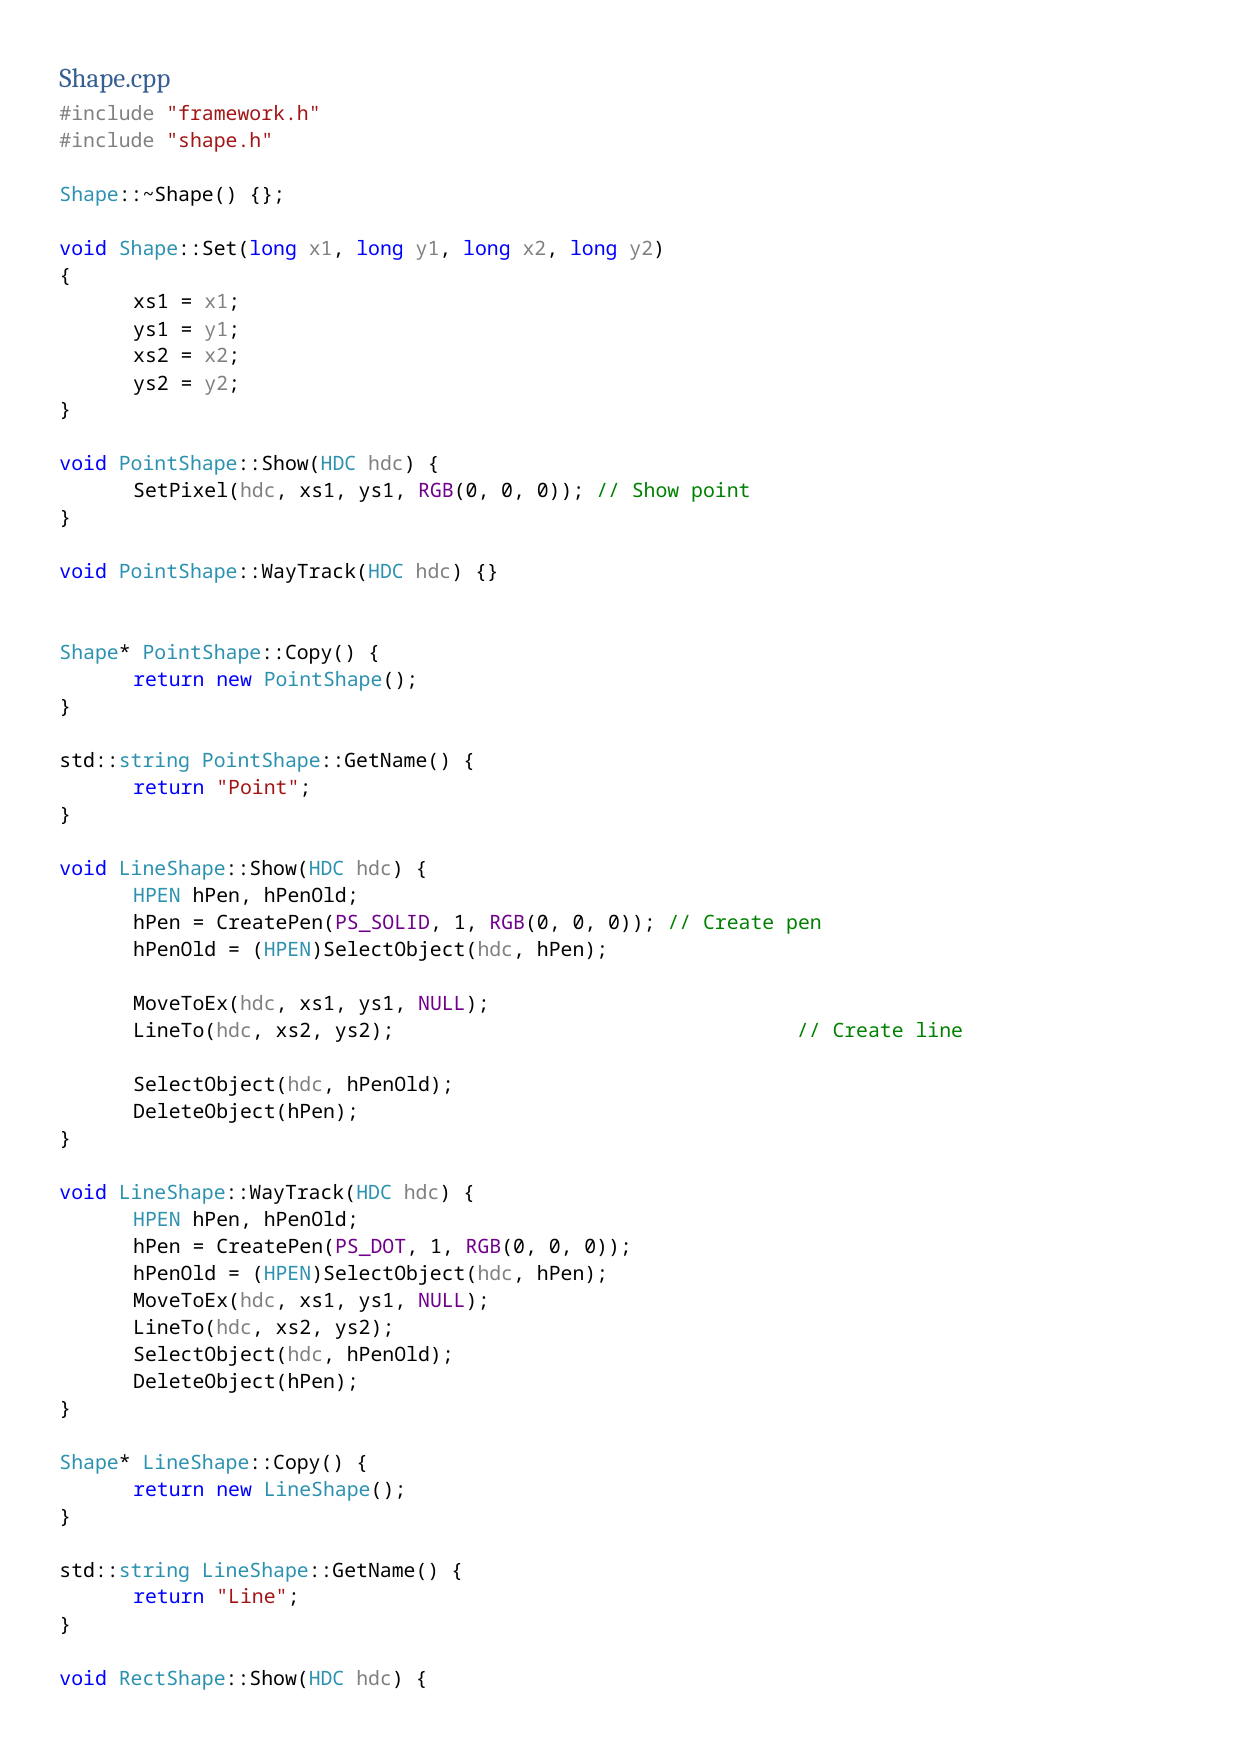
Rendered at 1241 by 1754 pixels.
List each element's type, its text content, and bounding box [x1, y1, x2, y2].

text } [59, 396, 1181, 423]
text hPenOld = (HPEN)SelectObject(hdc, hPen); [59, 935, 1181, 962]
text Shape::~Shape() {}; [59, 180, 1181, 207]
text hPenOld = (HPEN)SelectObject(hdc, hPen); [59, 1259, 1181, 1286]
text void RectShape::Show(HDC hdc) { [59, 1664, 1181, 1691]
text SelectObject(hdc, hPenOld); [59, 1070, 1181, 1097]
text { [59, 261, 1181, 288]
text void LineShape::WayTrack(HDC hdc) { [59, 1178, 1181, 1205]
text Shape* PointShape::Copy() { [59, 638, 1181, 666]
text return new LineShape(); [59, 1475, 1181, 1502]
text #include "framework.h" [59, 99, 1181, 126]
text void Shape::Set(long x1, long y1, long x2, long y2) [59, 234, 1181, 261]
text void PointShape::Show(HDC hdc) { [59, 450, 1181, 477]
text } [59, 692, 1181, 719]
text HPEN hPen, hPenOld; [59, 881, 1181, 908]
text hPen = CreatePen(PS_DOT, 1, RGB(0, 0, 0)); [59, 1232, 1181, 1259]
text xs1 = x1; [59, 288, 1181, 315]
text Shape* LineShape::Copy() { [59, 1448, 1181, 1475]
text } [59, 800, 1181, 827]
text void PointShape::WayTrack(HDC hdc) {} [59, 558, 1181, 584]
text } [59, 504, 1181, 531]
text MoveToEx(hdc, xs1, ys1, NULL); [59, 989, 1181, 1016]
text DeleteObject(hPen); [59, 1367, 1181, 1394]
text ys1 = y1; [59, 315, 1181, 342]
text ys2 = y2; [59, 369, 1181, 396]
text xs2 = x2; [59, 342, 1181, 369]
text LineTo(hdc, xs2, ys2); // Create line [59, 1016, 1181, 1043]
text void LineShape::Show(HDC hdc) { [59, 854, 1181, 881]
text } [59, 1124, 1181, 1151]
text return new PointShape(); [59, 666, 1181, 692]
text #include "shape.h" [59, 126, 1181, 153]
text DeleteObject(hPen); [59, 1097, 1181, 1124]
text HPEN hPen, hPenOld; [59, 1205, 1181, 1232]
text } [59, 1610, 1181, 1637]
text LineTo(hdc, xs2, ys2); [59, 1313, 1181, 1340]
text SetPixel(hdc, xs1, ys1, RGB(0, 0, 0)); // Show point [59, 477, 1181, 504]
text SelectObject(hdc, hPenOld); [59, 1340, 1181, 1367]
text std::string PointShape::GetName() { [59, 746, 1181, 773]
subtitle Shape.cpp [59, 63, 1181, 94]
text return "Point"; [59, 773, 1181, 800]
text } [59, 1394, 1181, 1421]
text } [59, 1502, 1181, 1529]
text MoveToEx(hdc, xs1, ys1, NULL); [59, 1286, 1181, 1313]
text return "Line"; [59, 1583, 1181, 1610]
text hPen = CreatePen(PS_SOLID, 1, RGB(0, 0, 0)); // Create pen [59, 908, 1181, 935]
text std::string LineShape::GetName() { [59, 1556, 1181, 1583]
